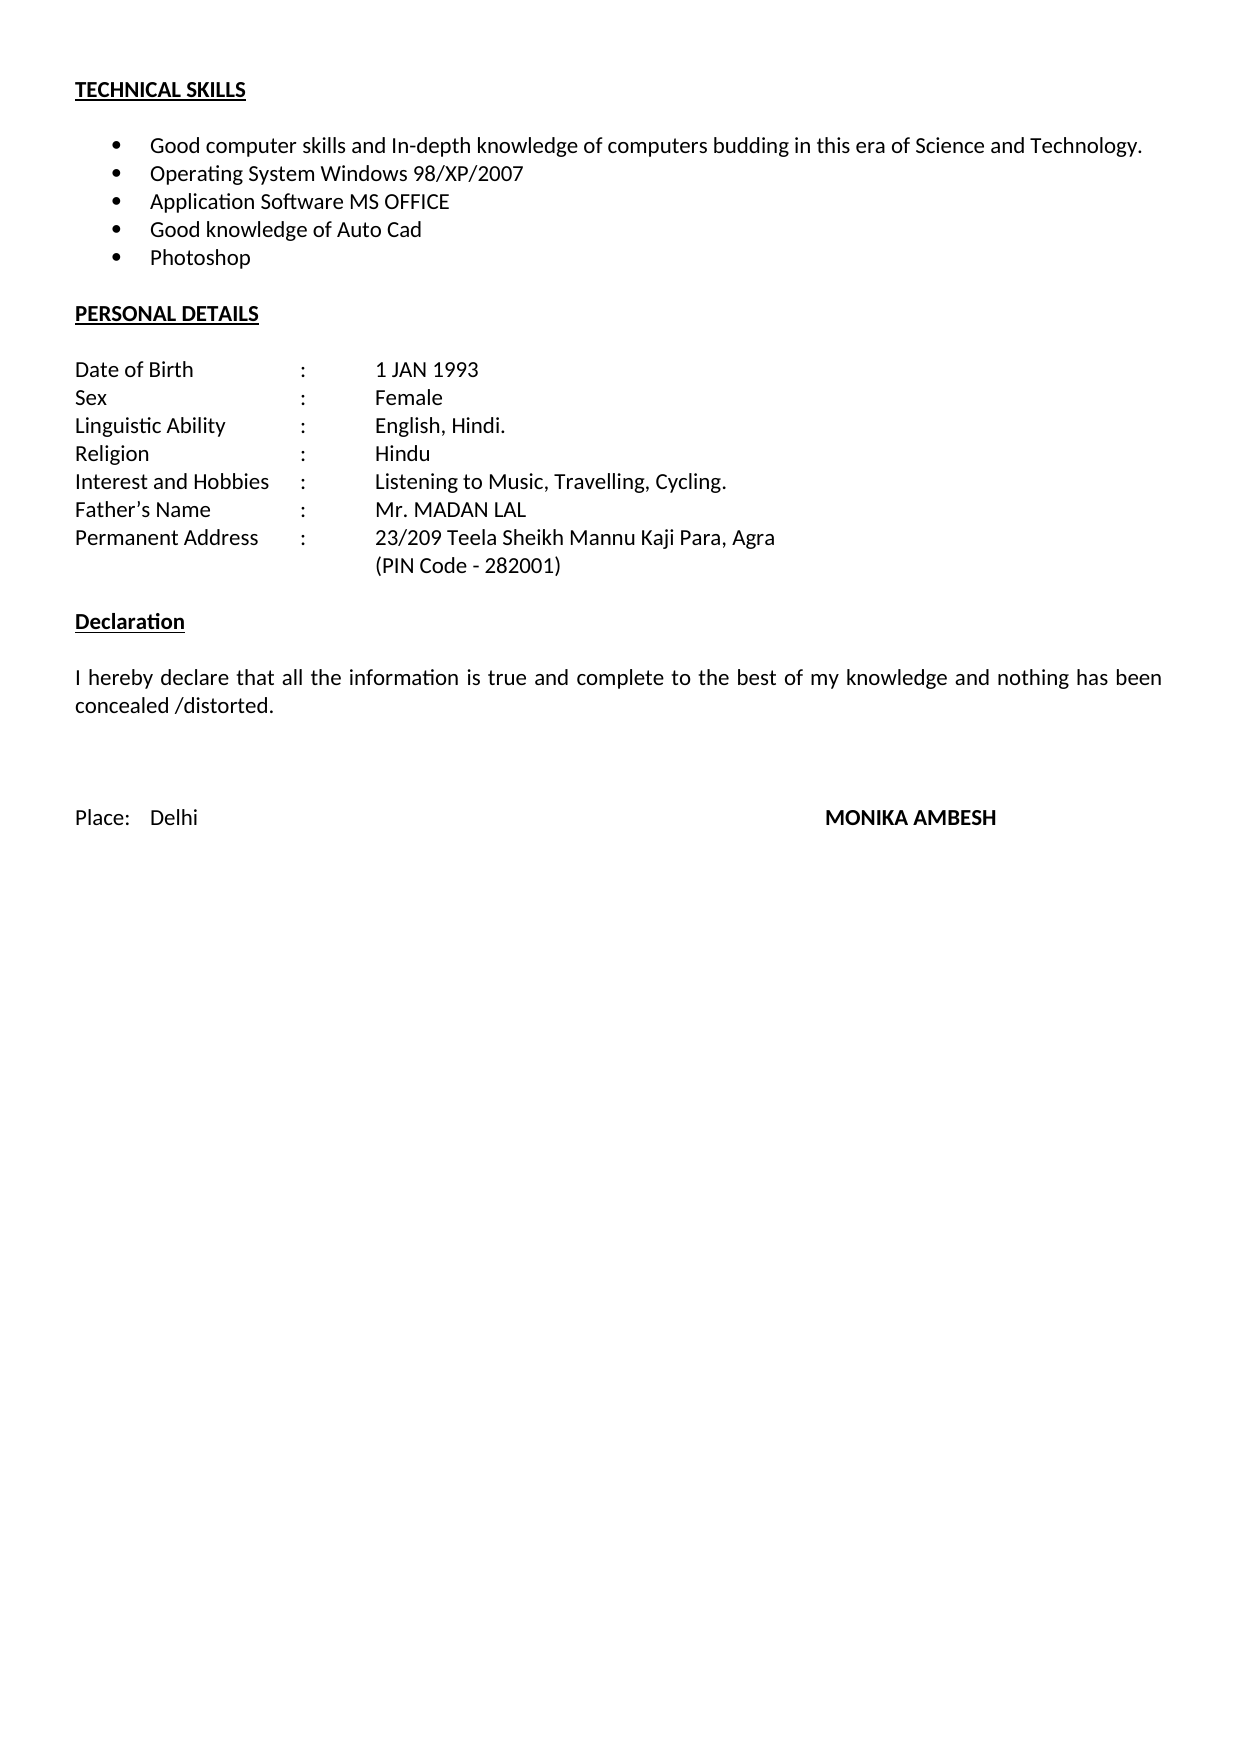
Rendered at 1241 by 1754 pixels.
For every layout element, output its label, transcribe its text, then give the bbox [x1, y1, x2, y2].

list Good knowledge of Auto Cad [112, 215, 1165, 243]
text I hereby declare that all the information is true and complete to the best of my knowledge and nothing has been concealed /distorted. [75, 663, 1165, 719]
text Date of Birth : 1 JAN 1993 [75, 355, 1165, 383]
text (PIN Code - 282001) [300, 551, 1165, 579]
text Place: Delhi MONIKA AMBESH [75, 803, 1165, 832]
text PERSONAL DETAILS [75, 299, 1165, 327]
text Religion : Hindu [75, 439, 1165, 467]
text TECHNICAL SKILLS [75, 75, 1165, 103]
text Declaration [75, 607, 1165, 635]
text Linguistic Ability : English, Hindi. [75, 411, 1165, 439]
text Sex : Female [75, 383, 1165, 411]
list Application Software MS OFFICE [112, 187, 1165, 215]
list Photoshop [112, 243, 1165, 271]
text Permanent Address : 23/209 Teela Sheikh Mannu Kaji Para, Agra [75, 523, 1165, 551]
text Interest and Hobbies : Listening to Music, Travelling, Cycling. [75, 467, 1165, 495]
text Father’s Name : Mr. MADAN LAL [75, 495, 1165, 523]
list Good computer skills and In-depth knowledge of computers budding in this era of Science and Technology. [112, 131, 1165, 159]
list Operating System Windows 98/XP/2007 [112, 159, 1165, 187]
